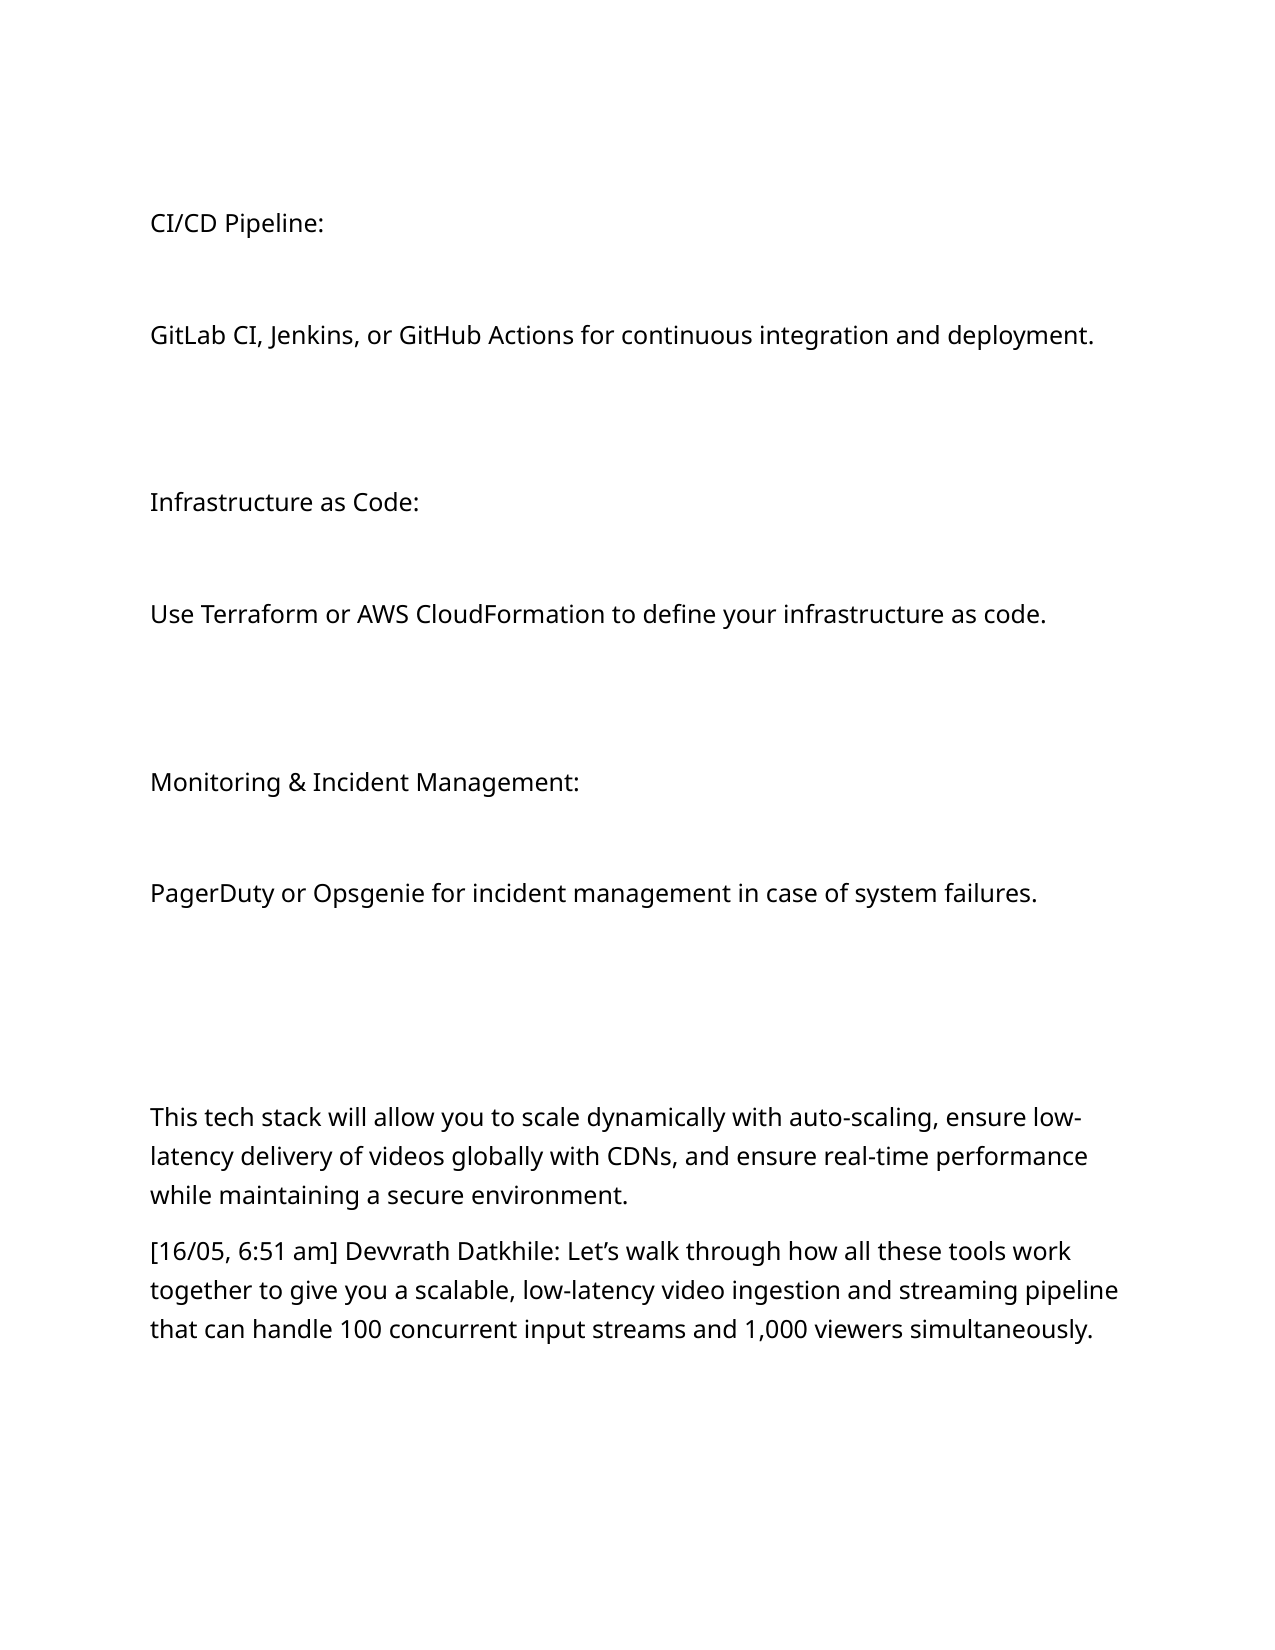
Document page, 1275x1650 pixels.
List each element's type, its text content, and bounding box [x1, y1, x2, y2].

text Use Terraform or AWS CloudFormation to define your infrastructure as code. [150, 597, 1125, 631]
text Monitoring & Incident Management: [150, 764, 1125, 798]
text This tech stack will allow you to scale dynamically with auto-scaling, ensure low-latency delivery of videos globally with CDNs, and ensure real-time performance while maintaining a secure environment. [150, 1099, 1125, 1212]
text [16/05, 6:51 am] Devvrath Datkhile: Let’s walk through how all these tools work together to give you a scalable, low-latency video ingestion and streaming pipeline that can handle 100 concurrent input streams and 1,000 viewers simultaneously. [150, 1233, 1125, 1346]
text PagerDuty or Opsgenie for incident management in case of system failures. [150, 876, 1125, 910]
text Infrastructure as Code: [150, 485, 1125, 519]
text CI/CD Pipeline: [150, 206, 1125, 240]
text GitLab CI, Jenkins, or GitHub Actions for continuous integration and deployment. [150, 317, 1125, 352]
